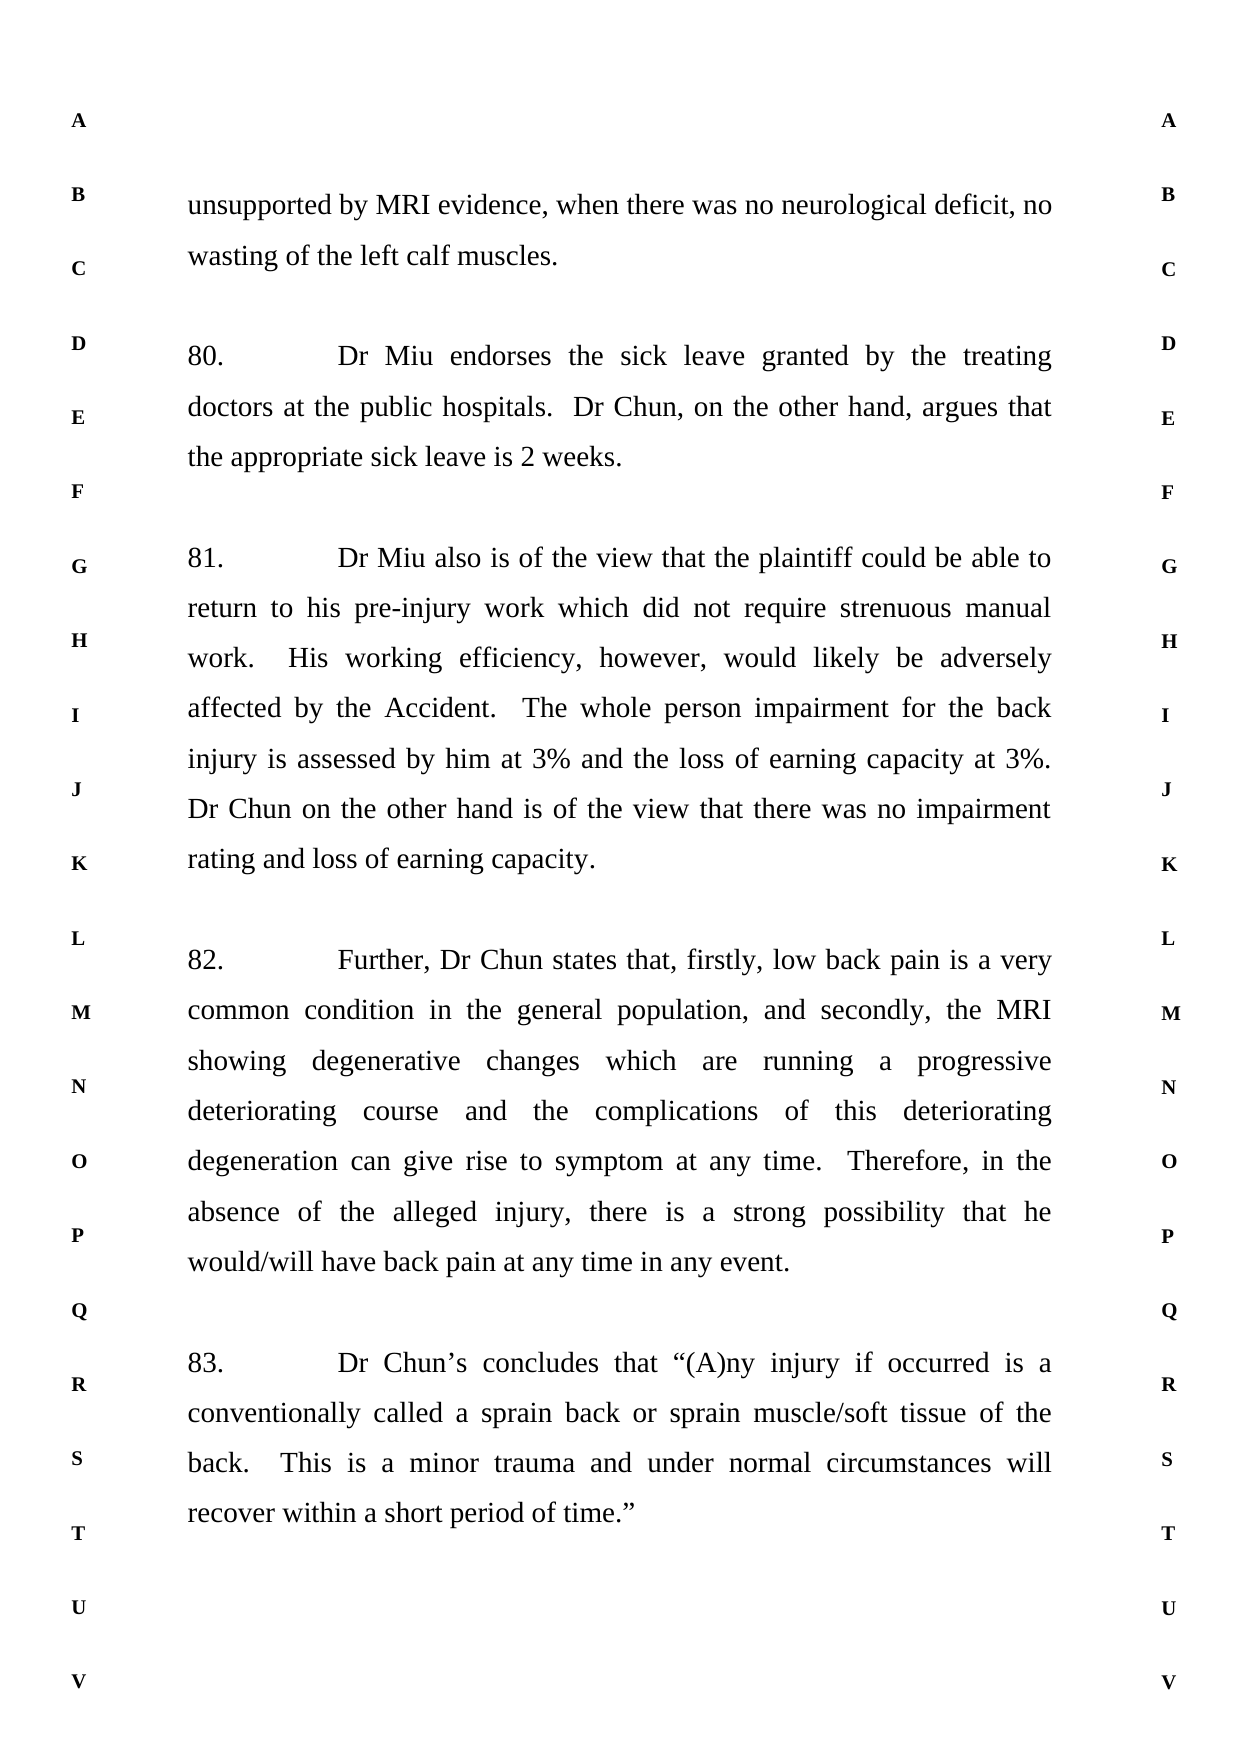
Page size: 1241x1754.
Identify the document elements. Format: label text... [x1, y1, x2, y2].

list Dr Chun’s concludes that “(A)ny injury if occurred is a conventionally called a sprain back or sprain muscle/soft tissue of the back. This is a minor trauma and under normal circumstances will recover within a short period of time.” [187, 1345, 1053, 1529]
list Dr Miu endorses the sick leave granted by the treating doctors at the public hospitals. Dr Chun, on the other hand, argues that the appropriate sick leave is 2 weeks. [187, 338, 1053, 473]
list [187, 187, 1053, 271]
list Further, Dr Chun states that, firstly, low back pain is a very common condition in the general population, and secondly, the MRI showing degenerative changes which are running a progressive deteriorating course and the complications of this deteriorating degeneration can give rise to symptom at any time. Therefore, in the absence of the alleged injury, there is a strong possibility that he would/will have back pain at any time in any event. [187, 942, 1053, 1278]
list Dr Miu also is of the view that the plaintiff could be able to return to his pre-injury work which did not require strenuous manual work. His working efficiency, however, would likely be adversely affected by the Accident. The whole person impairment for the back injury is assessed by him at 3% and the loss of earning capacity at 3%. Dr Chun on the other hand is of the view that there was no impairment rating and loss of earning capacity. [187, 540, 1053, 875]
